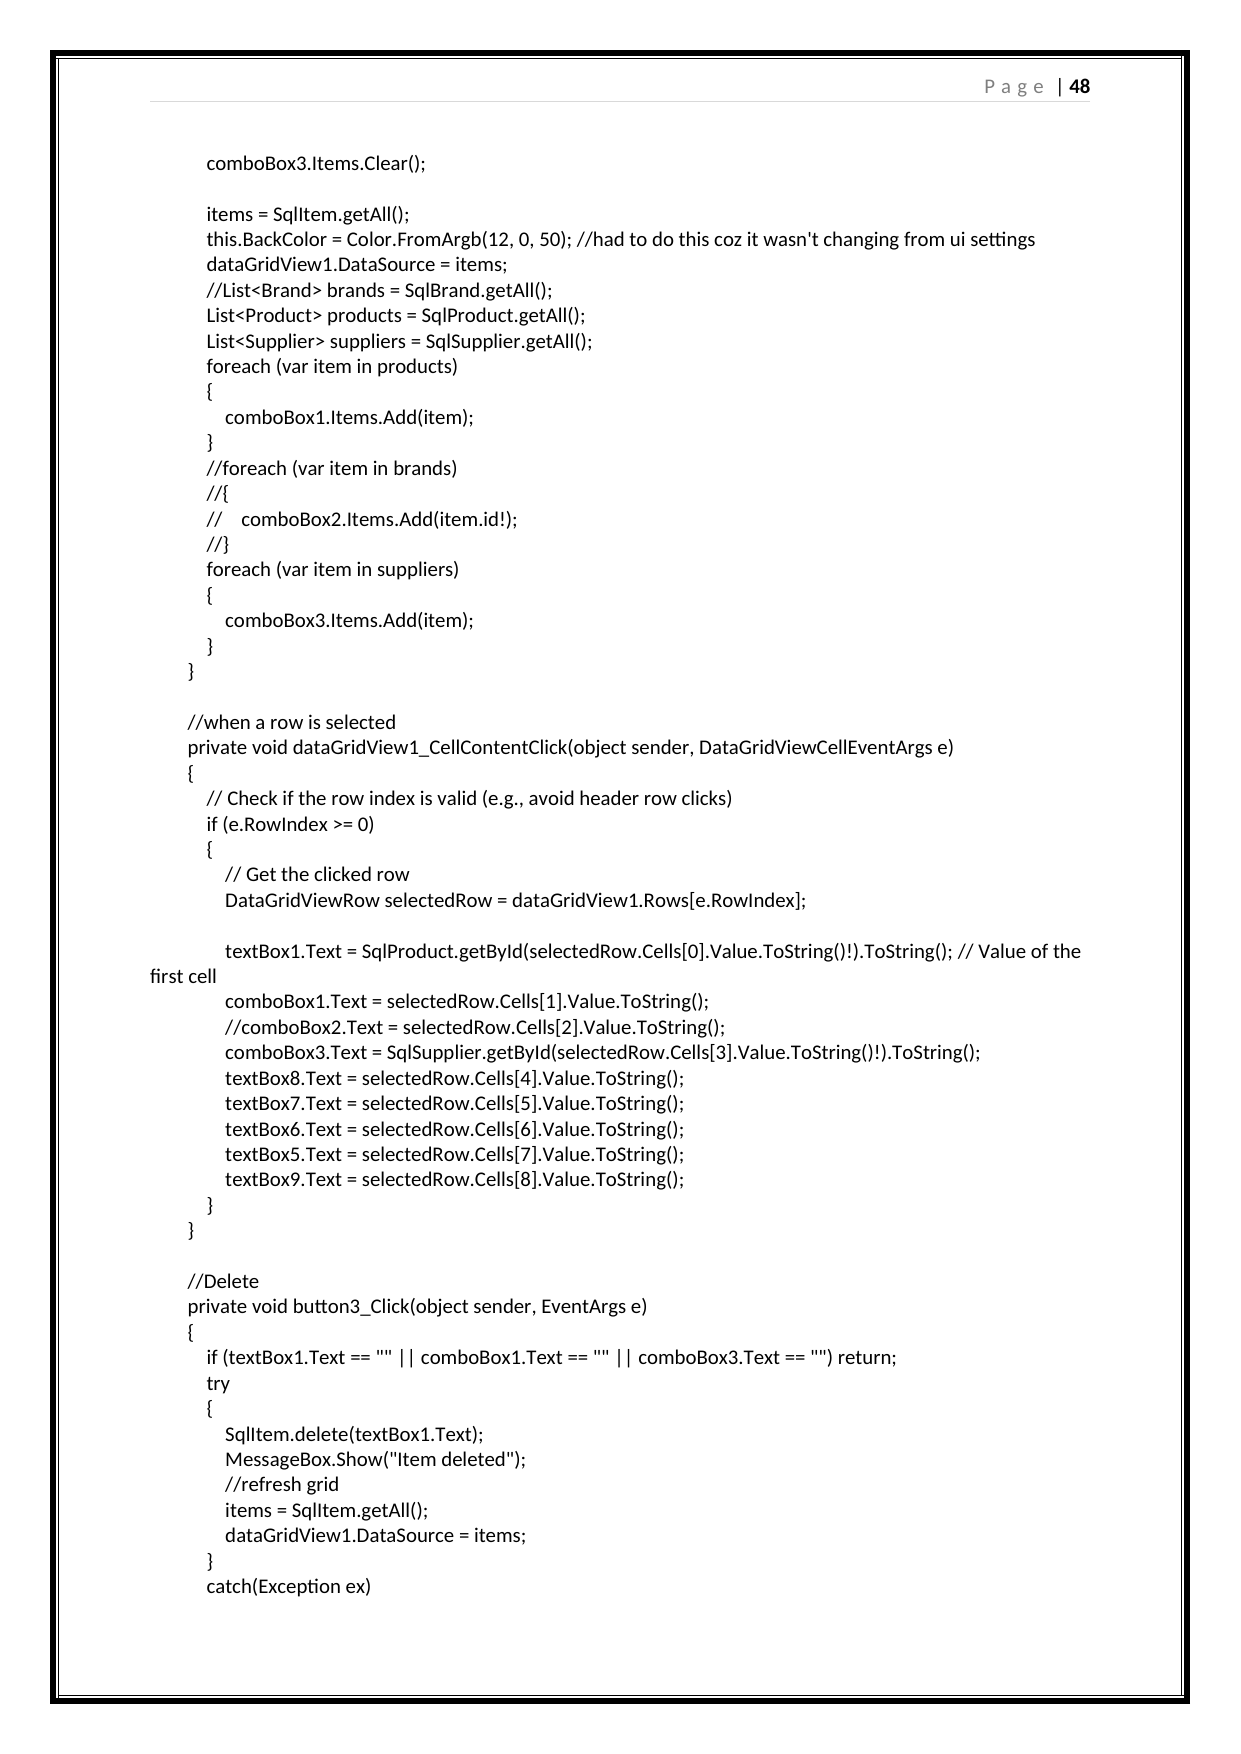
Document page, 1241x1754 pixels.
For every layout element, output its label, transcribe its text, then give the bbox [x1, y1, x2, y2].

text //{ [150, 480, 1090, 506]
text foreach (var item in products) [150, 353, 1090, 379]
text textBox1.Text = SqlProduct.getById(selectedRow.Cells[0].Value.ToString()!).ToString(); // Value of the first cell [150, 938, 1090, 989]
text DataGridViewRow selectedRow = dataGridView1.Rows[e.RowIndex]; [150, 887, 1090, 912]
text { [150, 836, 1090, 862]
text textBox9.Text = selectedRow.Cells[8].Value.ToString(); [150, 1167, 1090, 1192]
text } [150, 429, 1090, 455]
text } [150, 1548, 1090, 1573]
text //foreach (var item in brands) [150, 455, 1090, 480]
text //refresh grid [150, 1472, 1090, 1497]
text // comboBox2.Items.Add(item.id!); [150, 506, 1090, 531]
text //Delete [150, 1268, 1090, 1294]
text comboBox1.Text = selectedRow.Cells[1].Value.ToString(); [150, 989, 1090, 1014]
text { [150, 1319, 1090, 1344]
text MessageBox.Show("Item deleted"); [150, 1446, 1090, 1472]
text comboBox1.Items.Add(item); [150, 404, 1090, 429]
text } [150, 633, 1090, 658]
text } [150, 658, 1090, 684]
text // Get the clicked row [150, 862, 1090, 887]
text comboBox3.Items.Add(item); [150, 607, 1090, 633]
text { [150, 760, 1090, 785]
text comboBox3.Items.Clear(); [150, 150, 1090, 175]
text this.BackColor = Color.FromArgb(12, 0, 50); //had to do this coz it wasn't changing from ui settings [150, 226, 1090, 252]
text { [150, 582, 1090, 607]
text //List<Brand> brands = SqlBrand.getAll(); [150, 277, 1090, 302]
text items = SqlItem.getAll(); [150, 1497, 1090, 1522]
text textBox5.Text = selectedRow.Cells[7].Value.ToString(); [150, 1141, 1090, 1167]
text } [150, 1192, 1090, 1217]
text comboBox3.Text = SqlSupplier.getById(selectedRow.Cells[3].Value.ToString()!).ToString(); [150, 1039, 1090, 1065]
text private void button3_Click(object sender, EventArgs e) [150, 1294, 1090, 1319]
text SqlItem.delete(textBox1.Text); [150, 1421, 1090, 1446]
text // Check if the row index is valid (e.g., avoid header row clicks) [150, 785, 1090, 811]
text textBox6.Text = selectedRow.Cells[6].Value.ToString(); [150, 1116, 1090, 1141]
text dataGridView1.DataSource = items; [150, 252, 1090, 277]
text //comboBox2.Text = selectedRow.Cells[2].Value.ToString(); [150, 1014, 1090, 1039]
text try [150, 1370, 1090, 1395]
text foreach (var item in suppliers) [150, 557, 1090, 582]
text private void dataGridView1_CellContentClick(object sender, DataGridViewCellEventArgs e) [150, 734, 1090, 760]
text List<Product> products = SqlProduct.getAll(); [150, 302, 1090, 328]
text { [150, 1395, 1090, 1421]
text catch(Exception ex) [150, 1573, 1090, 1599]
text textBox8.Text = selectedRow.Cells[4].Value.ToString(); [150, 1065, 1090, 1090]
text dataGridView1.DataSource = items; [150, 1522, 1090, 1548]
text } [150, 1217, 1090, 1243]
text items = SqlItem.getAll(); [150, 201, 1090, 226]
text if (e.RowIndex >= 0) [150, 811, 1090, 836]
text //} [150, 531, 1090, 557]
text List<Supplier> suppliers = SqlSupplier.getAll(); [150, 328, 1090, 353]
text textBox7.Text = selectedRow.Cells[5].Value.ToString(); [150, 1090, 1090, 1116]
text if (textBox1.Text == "" || comboBox1.Text == "" || comboBox3.Text == "") return; [150, 1344, 1090, 1370]
text //when a row is selected [150, 709, 1090, 734]
text { [150, 379, 1090, 404]
